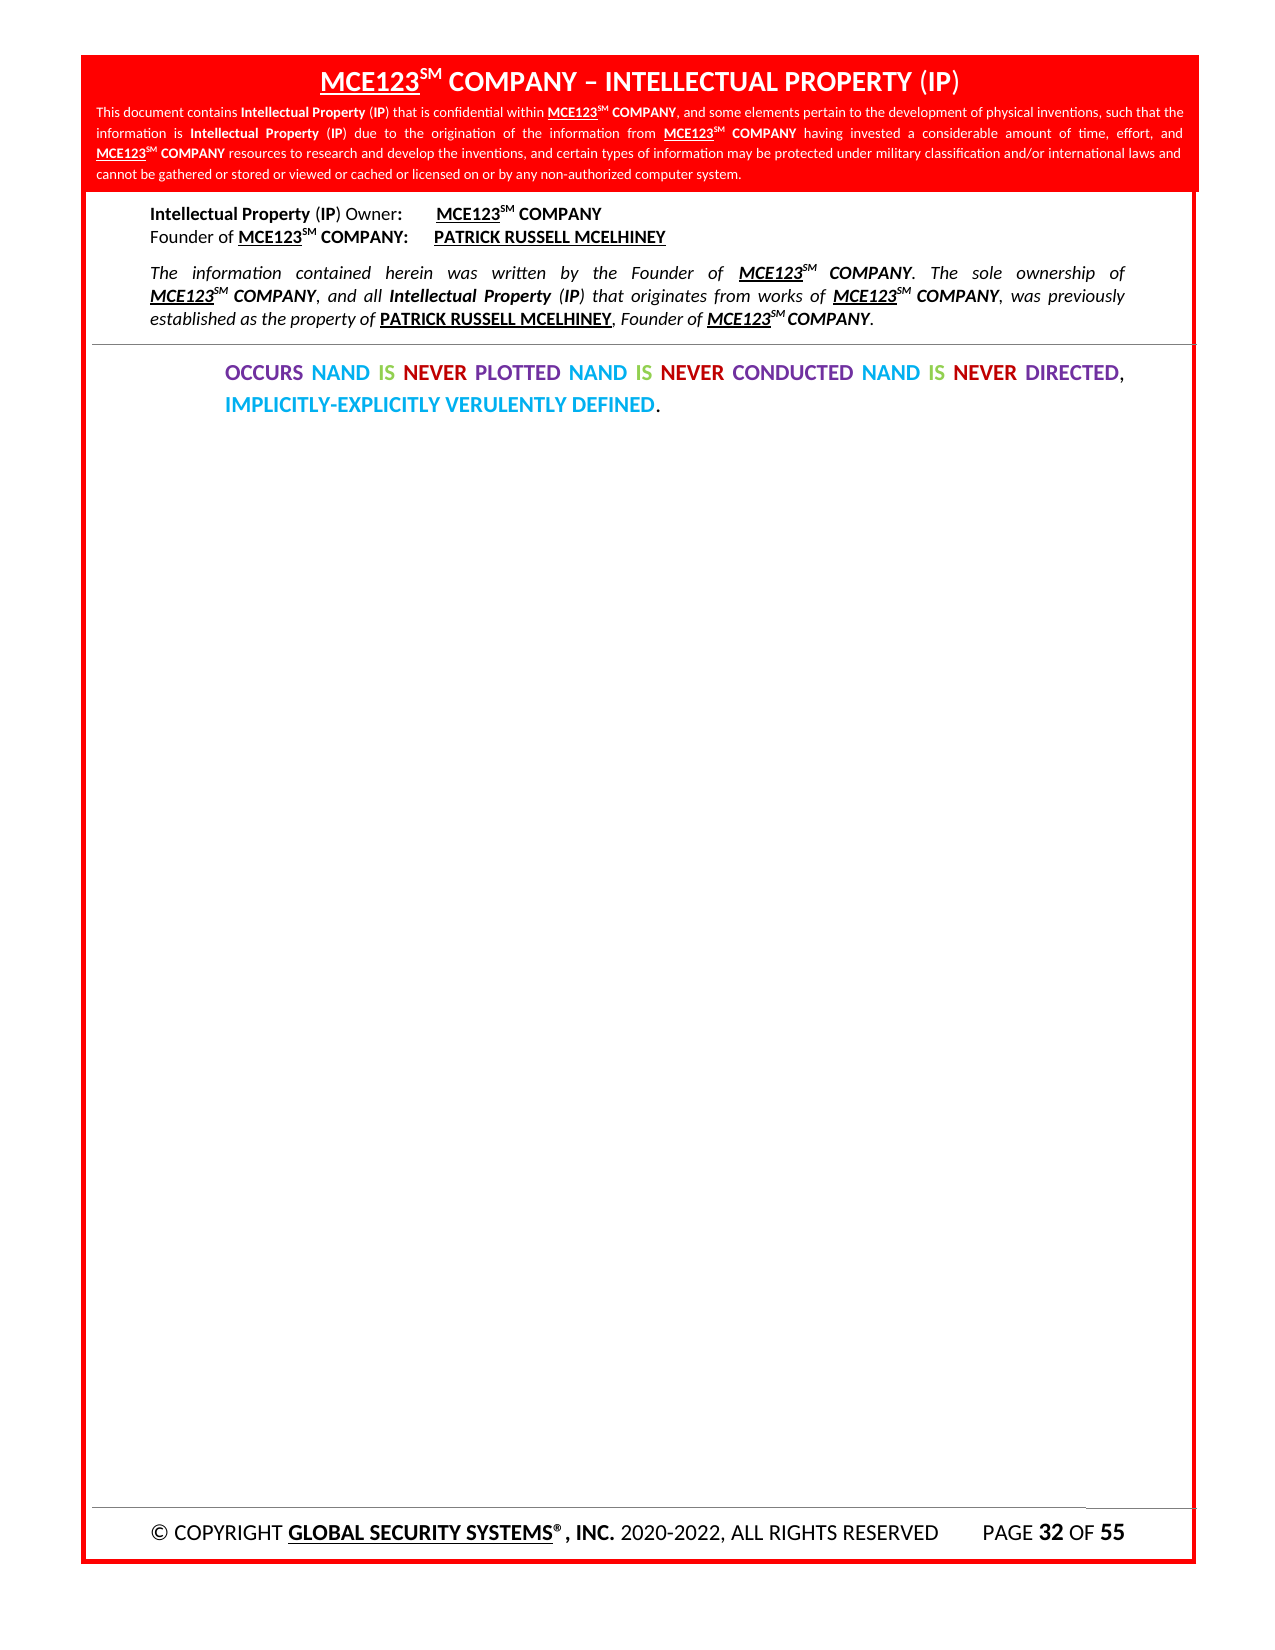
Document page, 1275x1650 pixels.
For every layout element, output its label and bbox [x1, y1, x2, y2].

text [187, 358, 1125, 418]
